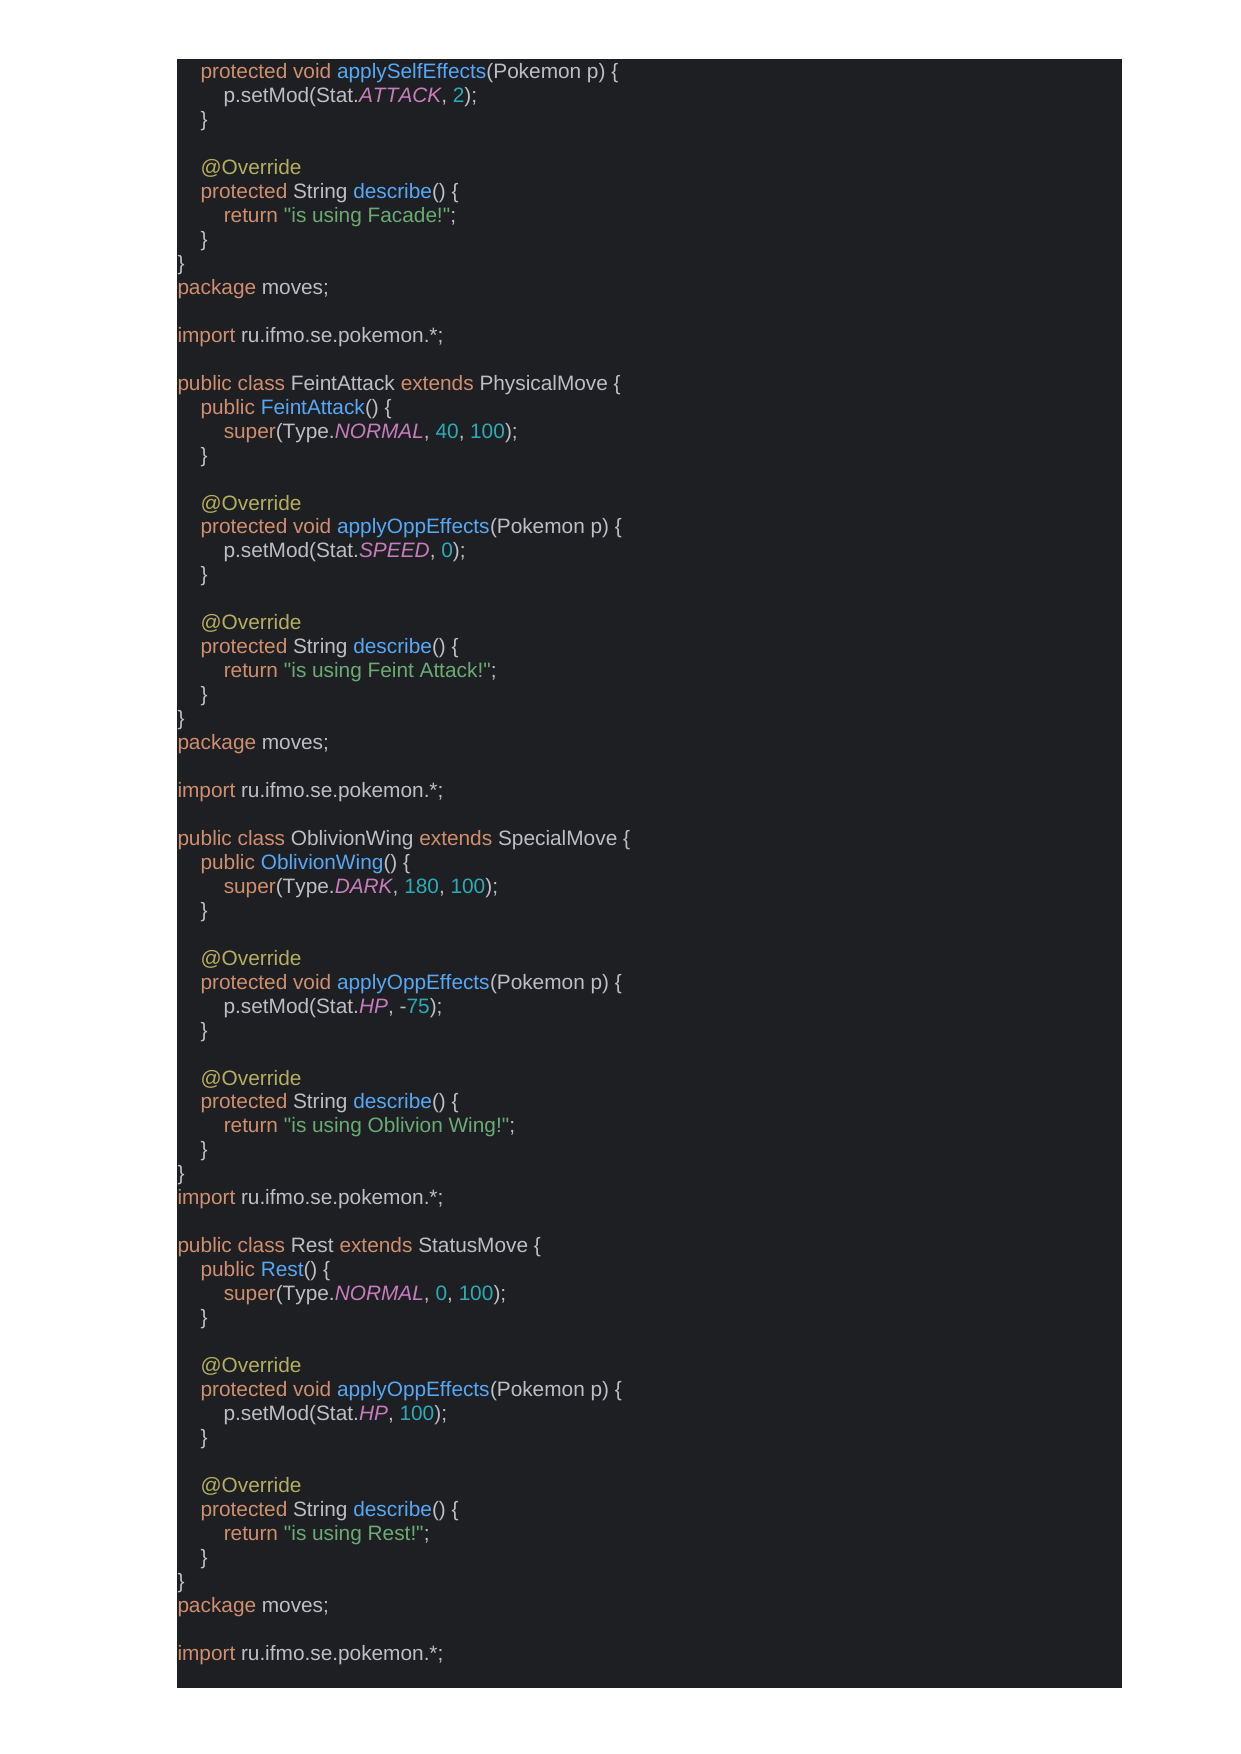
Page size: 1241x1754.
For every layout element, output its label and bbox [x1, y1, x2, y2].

text [177, 59, 1122, 1688]
